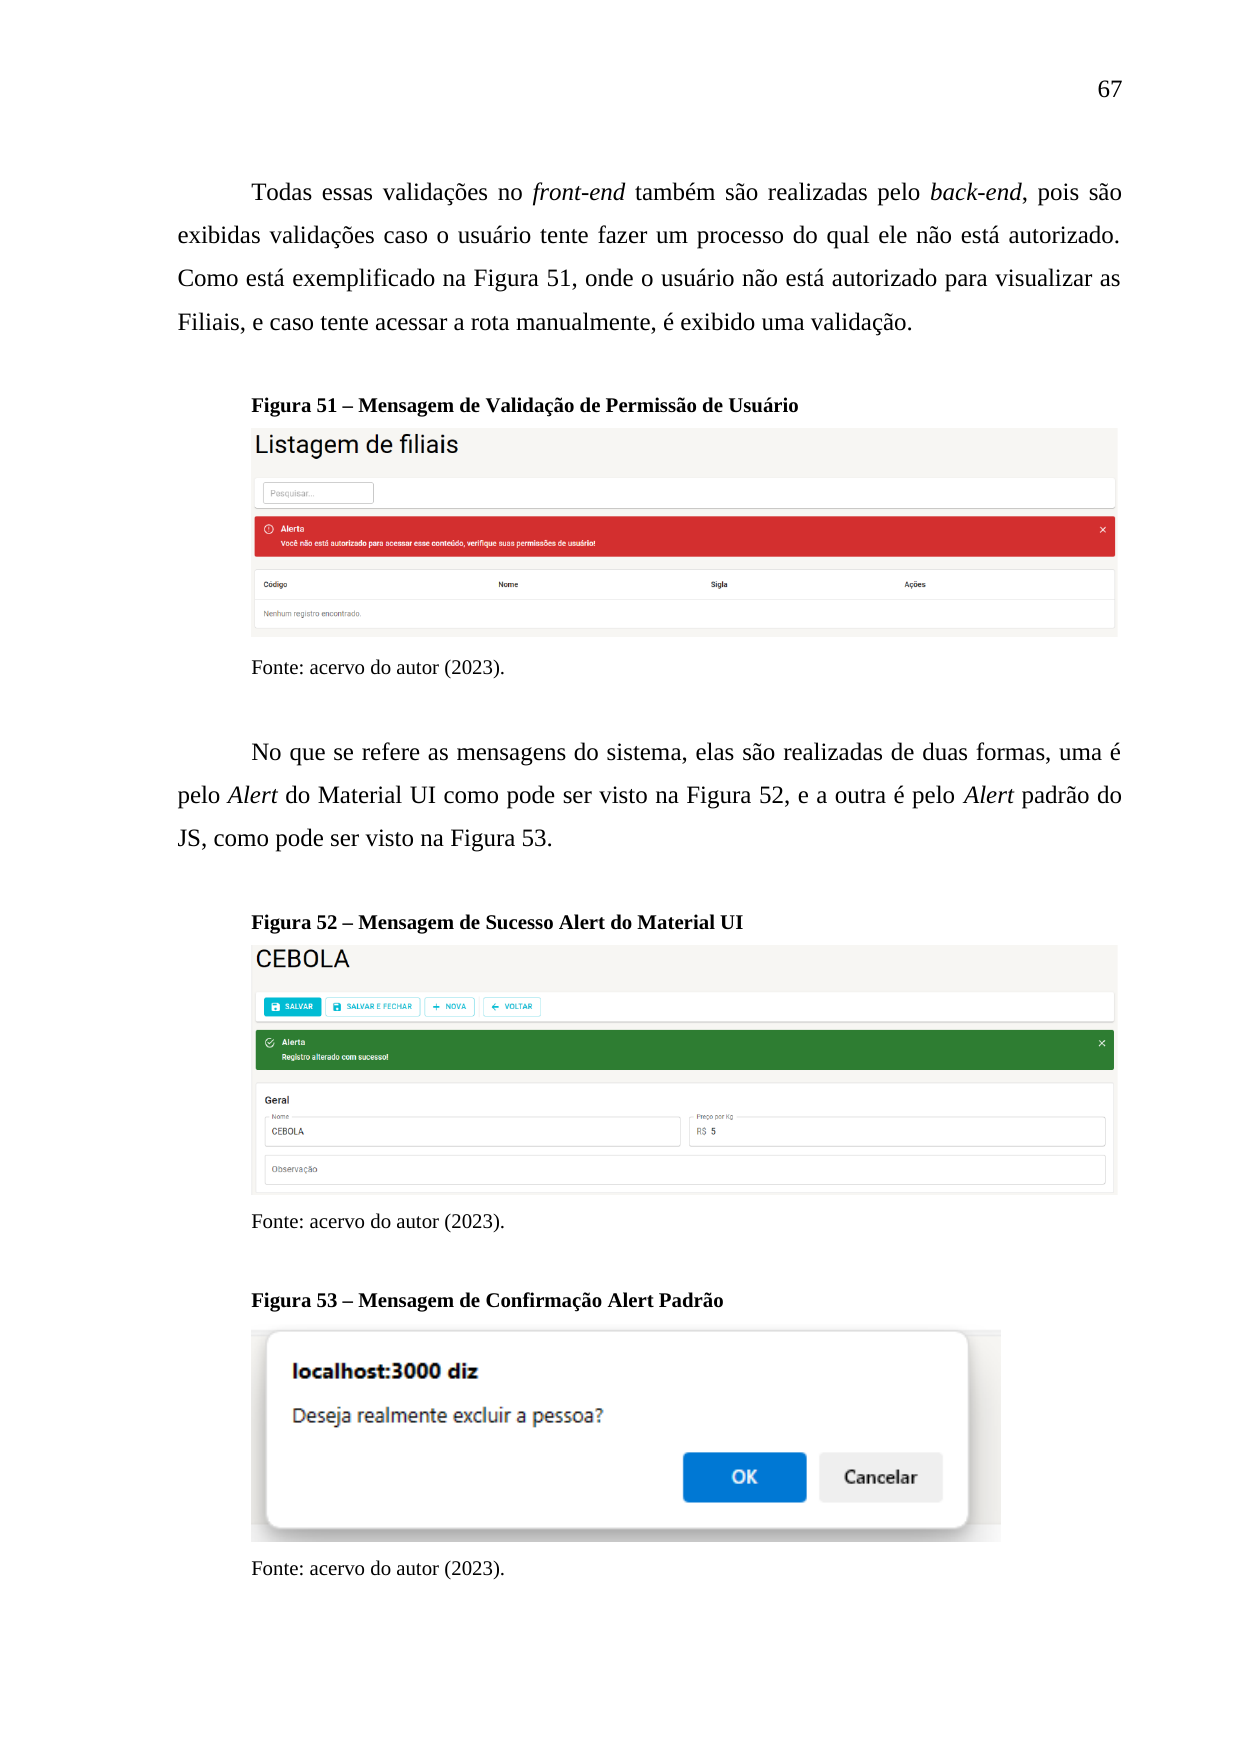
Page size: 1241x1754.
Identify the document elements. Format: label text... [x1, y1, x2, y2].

picture [251, 1324, 1001, 1542]
text Todas essas validações no front-end também são realizadas pelo back-end, pois são exibidas validações caso o usuário tente fazer um processo do qual ele não está autorizado. Como está exemplificado na Figura 51, onde o usuário não está autorizado para visualizar as Filiais, e caso tente acessar a rota manualmente, é exibido uma validação. [177, 177, 1122, 335]
text Fonte: acervo do autor (2023). [177, 1209, 1122, 1233]
text Figura 51 – Mensagem de Validação de Permissão de Usuário [177, 393, 1122, 417]
picture [251, 428, 1118, 637]
picture [251, 945, 1118, 1195]
text Figura 53 – Mensagem de Confirmação Alert Padrão [177, 1288, 1122, 1312]
text Figura 52 – Mensagem de Sucesso Alert do Material UI [177, 909, 1122, 934]
text Fonte: acervo do autor (2023). [177, 1556, 1122, 1580]
text No que se refere as mensagens do sistema, elas são realizadas de duas formas, uma é pelo Alert do Material UI como pode ser visto na Figura 52, e a outra é pelo Alert padrão do JS, como pode ser visto na Figura 53. [177, 737, 1122, 852]
